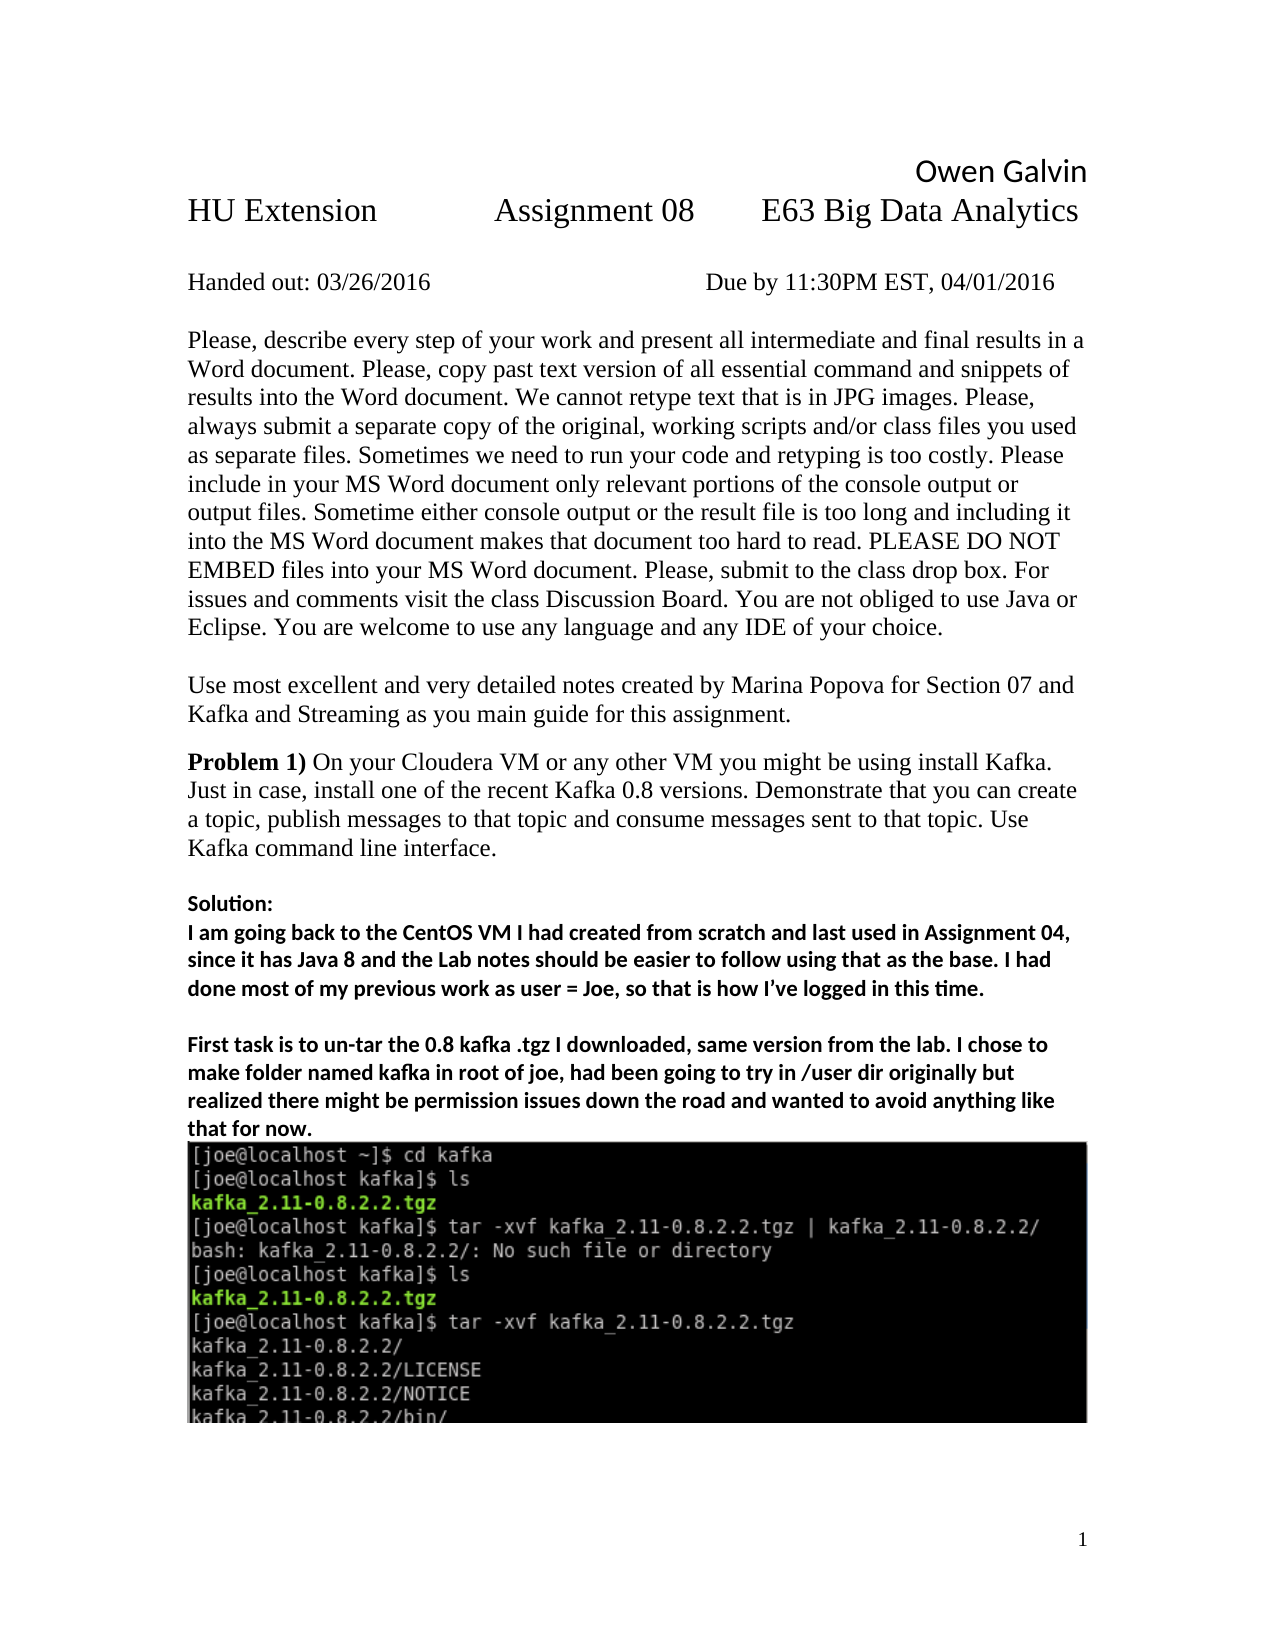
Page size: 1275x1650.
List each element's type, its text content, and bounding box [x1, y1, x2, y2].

text I am going back to the CentOS VM I had created from scratch and last used in Assignment 04, since it has Java 8 and the Lab notes should be easier to follow using that as the base. I had done most of my previous work as user = Joe, so that is how I’ve logged in this time. [187, 918, 1087, 1002]
picture [187, 1141, 1088, 1423]
text First task is to un-tar the 0.8 kafka .tgz I downloaded, same version from the lab. I chose to make folder named kafka in root of joe, had been going to try in /user dir originally but realized there might be permission issues down the road and wanted to avoid anything like that for now. [187, 1030, 1087, 1141]
text Solution: [187, 889, 1087, 918]
text Problem 1) On your Cloudera VM or any other VM you might be using install Kafka. Just in case, install one of the recent Kafka 0.8 versions. Demonstrate that you can create a topic, publish messages to that topic and consume messages sent to that topic. Use Kafka command line interface. [187, 747, 1087, 862]
subtitle HU Extension Assignment 08 E63 Big Data Analytics [187, 191, 1087, 267]
text Please, describe every step of your work and present all intermediate and final results in a Word document. Please, copy past text version of all essential command and snippets of results into the Word document. We cannot retype text that is in JPG images. Please, always submit a separate copy of the original, working scripts and/or class files you used as separate files. Sometimes we need to run your code and retyping is too costly. Please include in your MS Word document only relevant portions of the console output or output files. Sometime either console output or the result file is too long and including it into the MS Word document makes that document too hard to read. PLEASE DO NOT EMBED files into your MS Word document. Please, submit to the class drop box. For issues and comments visit the class Discussion Board. You are not obliged to use Java or Eclipse. You are welcome to use any language and any IDE of your choice. [187, 325, 1087, 641]
subtitle Owen Galvin [187, 150, 1087, 191]
text Use most excellent and very detailed notes created by Marina Popova for Section 07 and Kafka and Streaming as you main guide for this assignment. [187, 670, 1087, 727]
subtitle Handed out: 03/26/2016 Due by 11:30PM EST, 04/01/2016 [187, 267, 1087, 296]
